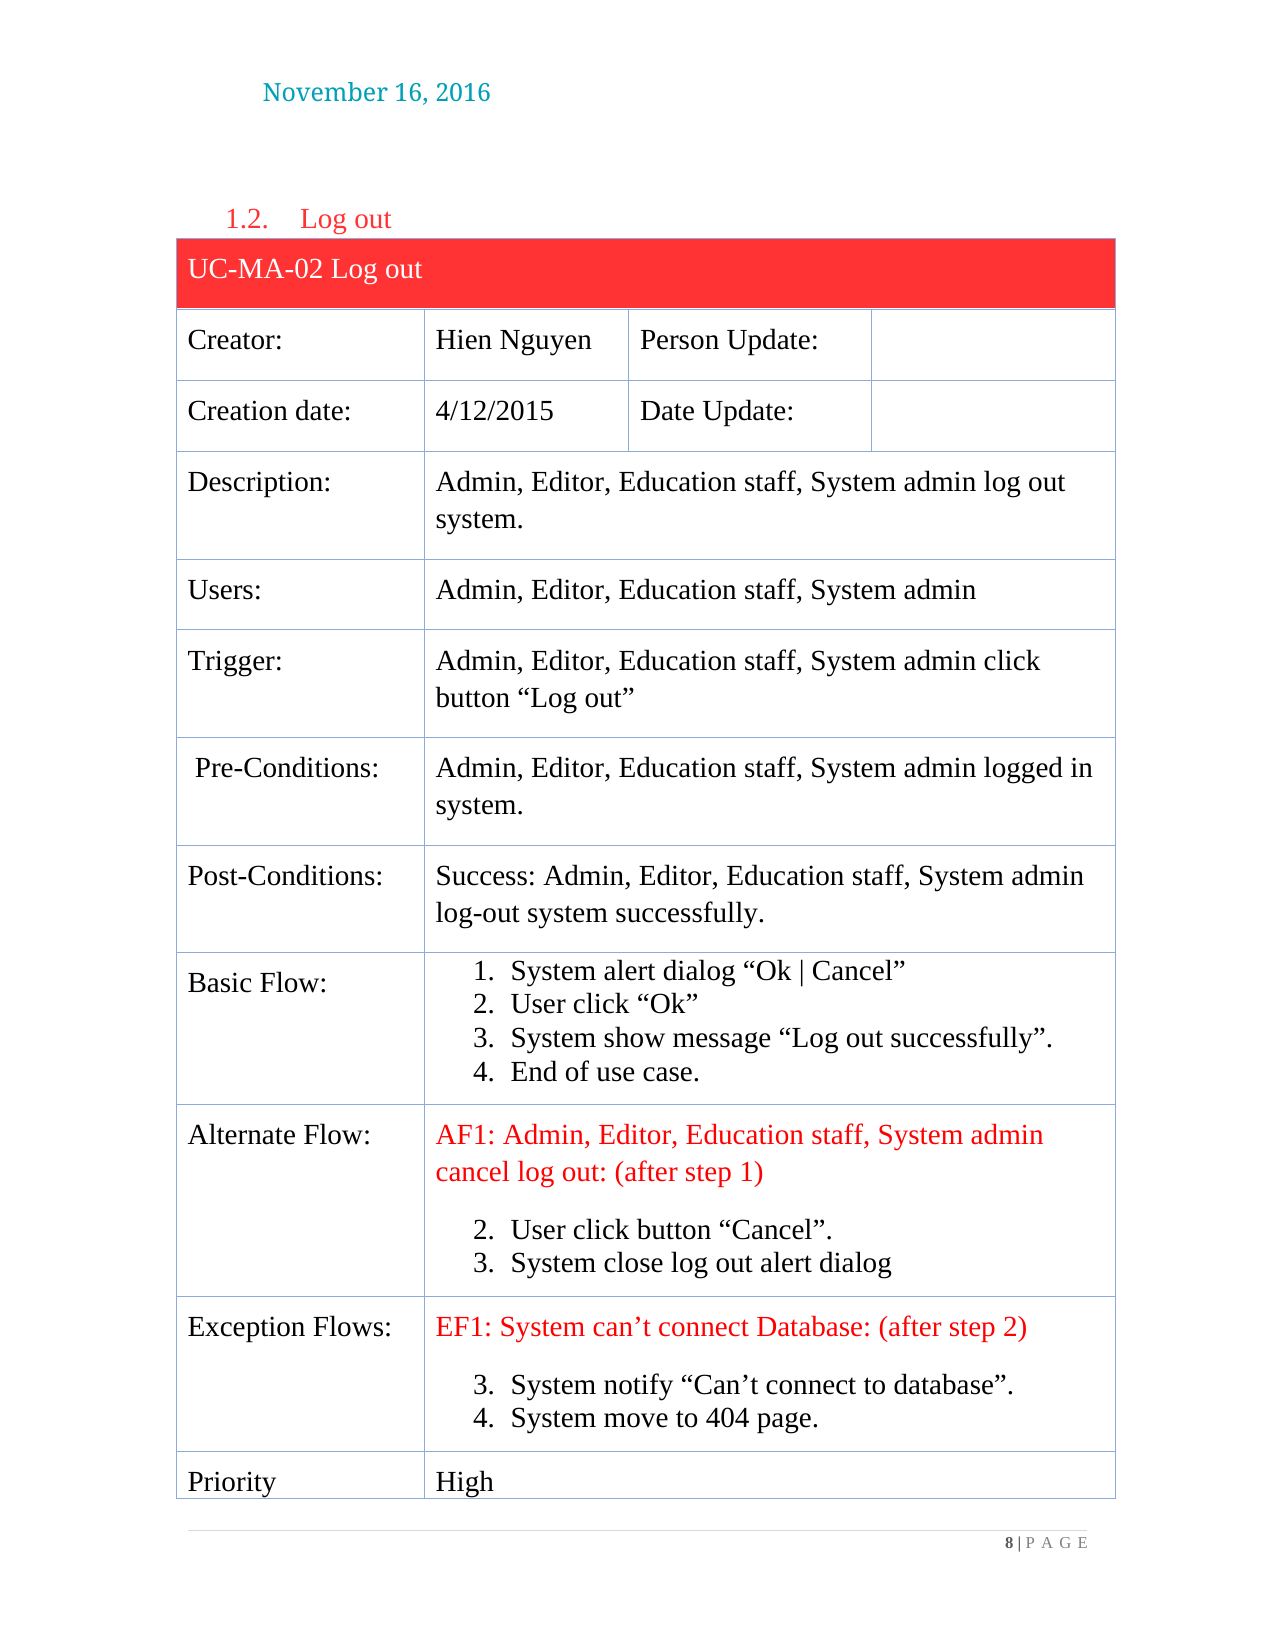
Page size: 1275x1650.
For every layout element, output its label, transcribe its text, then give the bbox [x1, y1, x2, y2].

table_cell Person Update: [629, 310, 871, 380]
table_cell Alternate Flow: [177, 1105, 424, 1296]
table_cell Trigger: [177, 630, 424, 737]
table_cell Basic Flow: [177, 953, 424, 1104]
table_cell Exception Flows: [177, 1297, 424, 1451]
table_cell AF1: Admin, Editor, Education staff, System admin cancel log out: (after step 1) User click button “Cancel”. System close log out alert dialog [425, 1105, 1115, 1296]
table_cell High [425, 1452, 1115, 1498]
table_cell Priority [177, 1452, 424, 1498]
subtitle Log out [225, 201, 1087, 234]
table_cell Hien Nguyen [425, 310, 628, 380]
table_cell Admin, Editor, Education staff, System admin [425, 560, 1115, 629]
table_header UC-MA-02 Log out [177, 239, 1115, 308]
table_cell Admin, Editor, Education staff, System admin click button “Log out” [425, 630, 1115, 737]
table_cell Success: Admin, Editor, Education staff, System admin log-out system successfully. [425, 846, 1115, 952]
table_cell System alert dialog “Ok | Cancel” User click “Ok” System show message “Log out successfully”. End of use case. [425, 953, 1115, 1104]
table_cell Admin, Editor, Education staff, System admin log out system. [425, 452, 1115, 558]
table_cell Description: [177, 452, 424, 558]
table_cell Date Update: [629, 381, 871, 451]
table_cell Users: [177, 560, 424, 629]
table_cell 4/12/2015 [425, 381, 628, 451]
table_cell Post-Conditions: [177, 846, 424, 952]
table_cell Pre-Conditions: [177, 738, 424, 844]
table_cell [872, 381, 1115, 451]
table_cell Creation date: [177, 381, 424, 451]
table_cell [872, 310, 1115, 380]
table_cell Admin, Editor, Education staff, System admin logged in system. [425, 738, 1115, 844]
table_cell EF1: System can’t connect Database: (after step 2) System notify “Can’t connect to database”. System move to 404 page. [425, 1297, 1115, 1451]
table_cell Creator: [177, 310, 424, 380]
